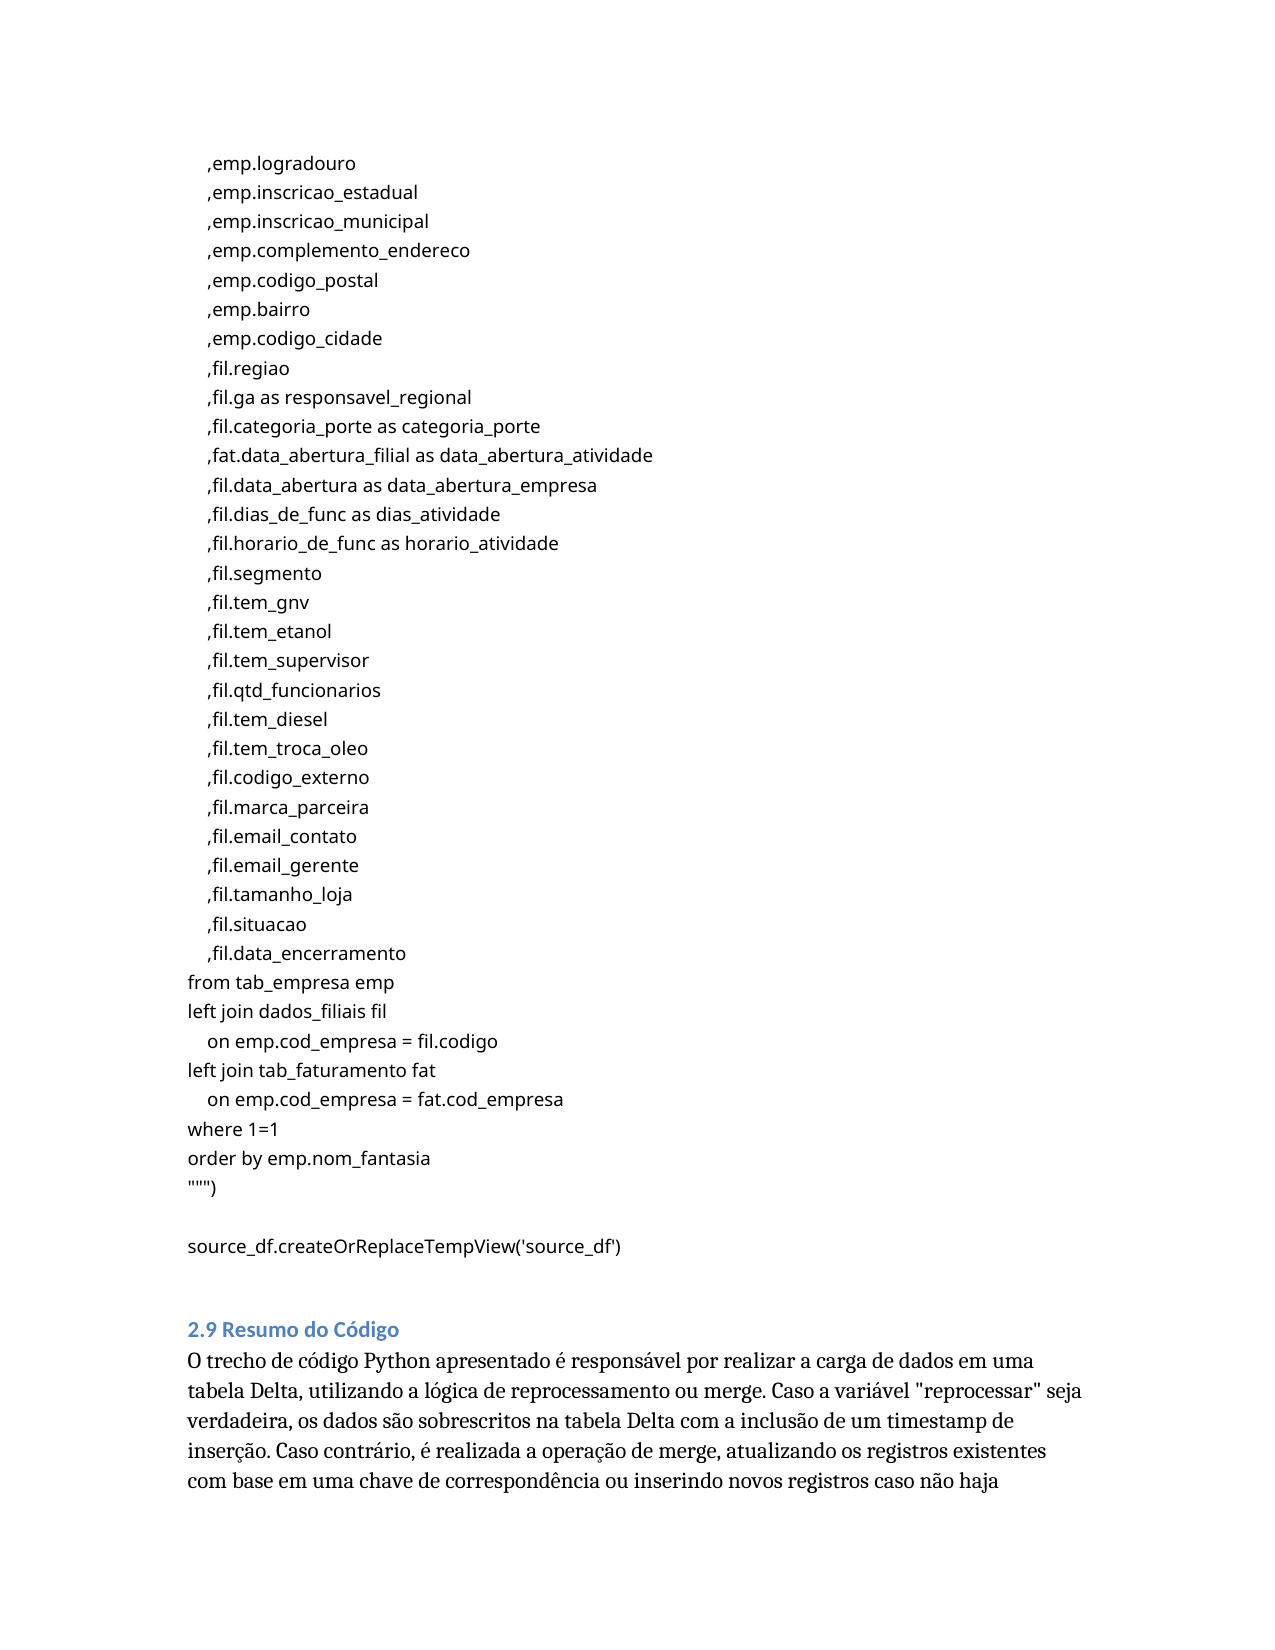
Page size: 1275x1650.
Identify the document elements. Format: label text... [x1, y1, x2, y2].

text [187, 1347, 1087, 1495]
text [187, 150, 1087, 1258]
subtitle 2.9 Resumo do Código [187, 1283, 1087, 1343]
